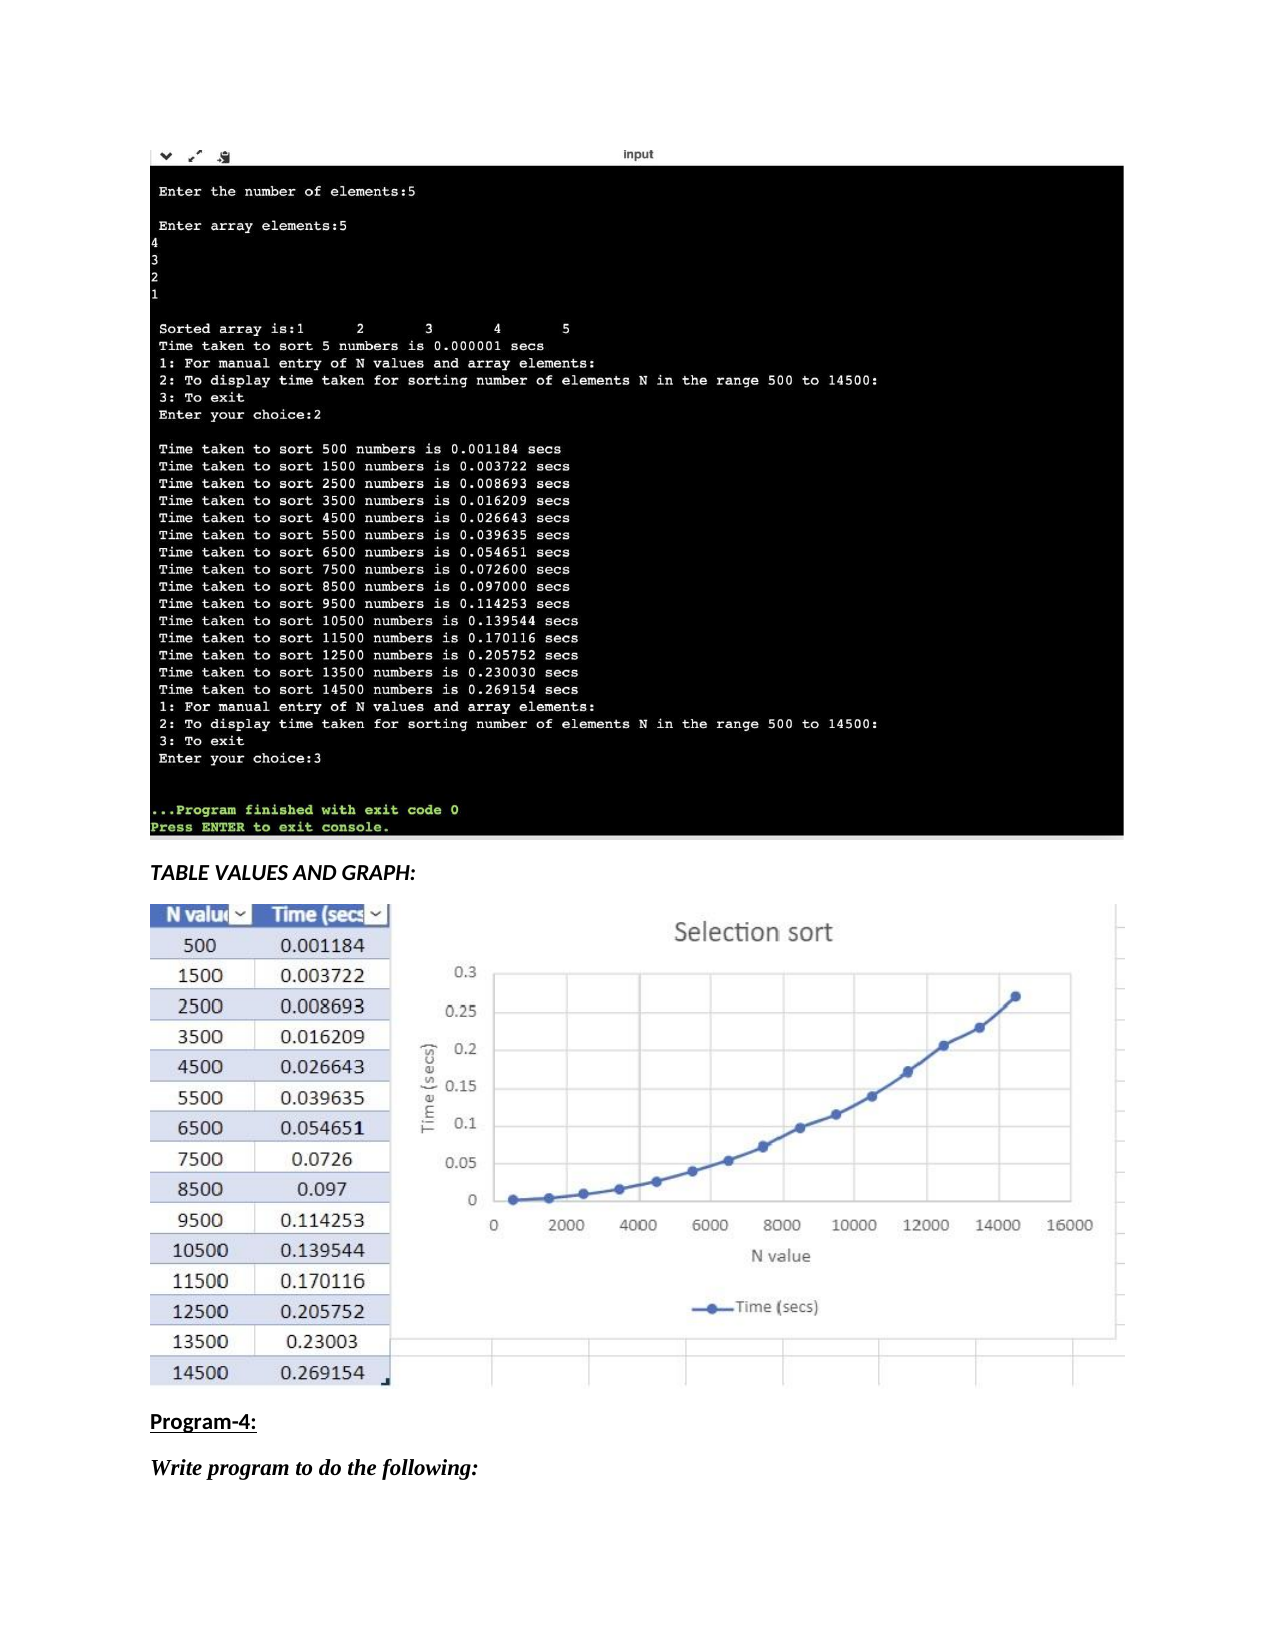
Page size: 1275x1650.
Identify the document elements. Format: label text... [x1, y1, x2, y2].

text Write program to do the following: [150, 1454, 1125, 1480]
text Program-4: [150, 1407, 1125, 1435]
picture [150, 904, 1125, 1389]
picture [150, 150, 1124, 840]
text TABLE VALUES AND GRAPH: [150, 858, 1125, 886]
